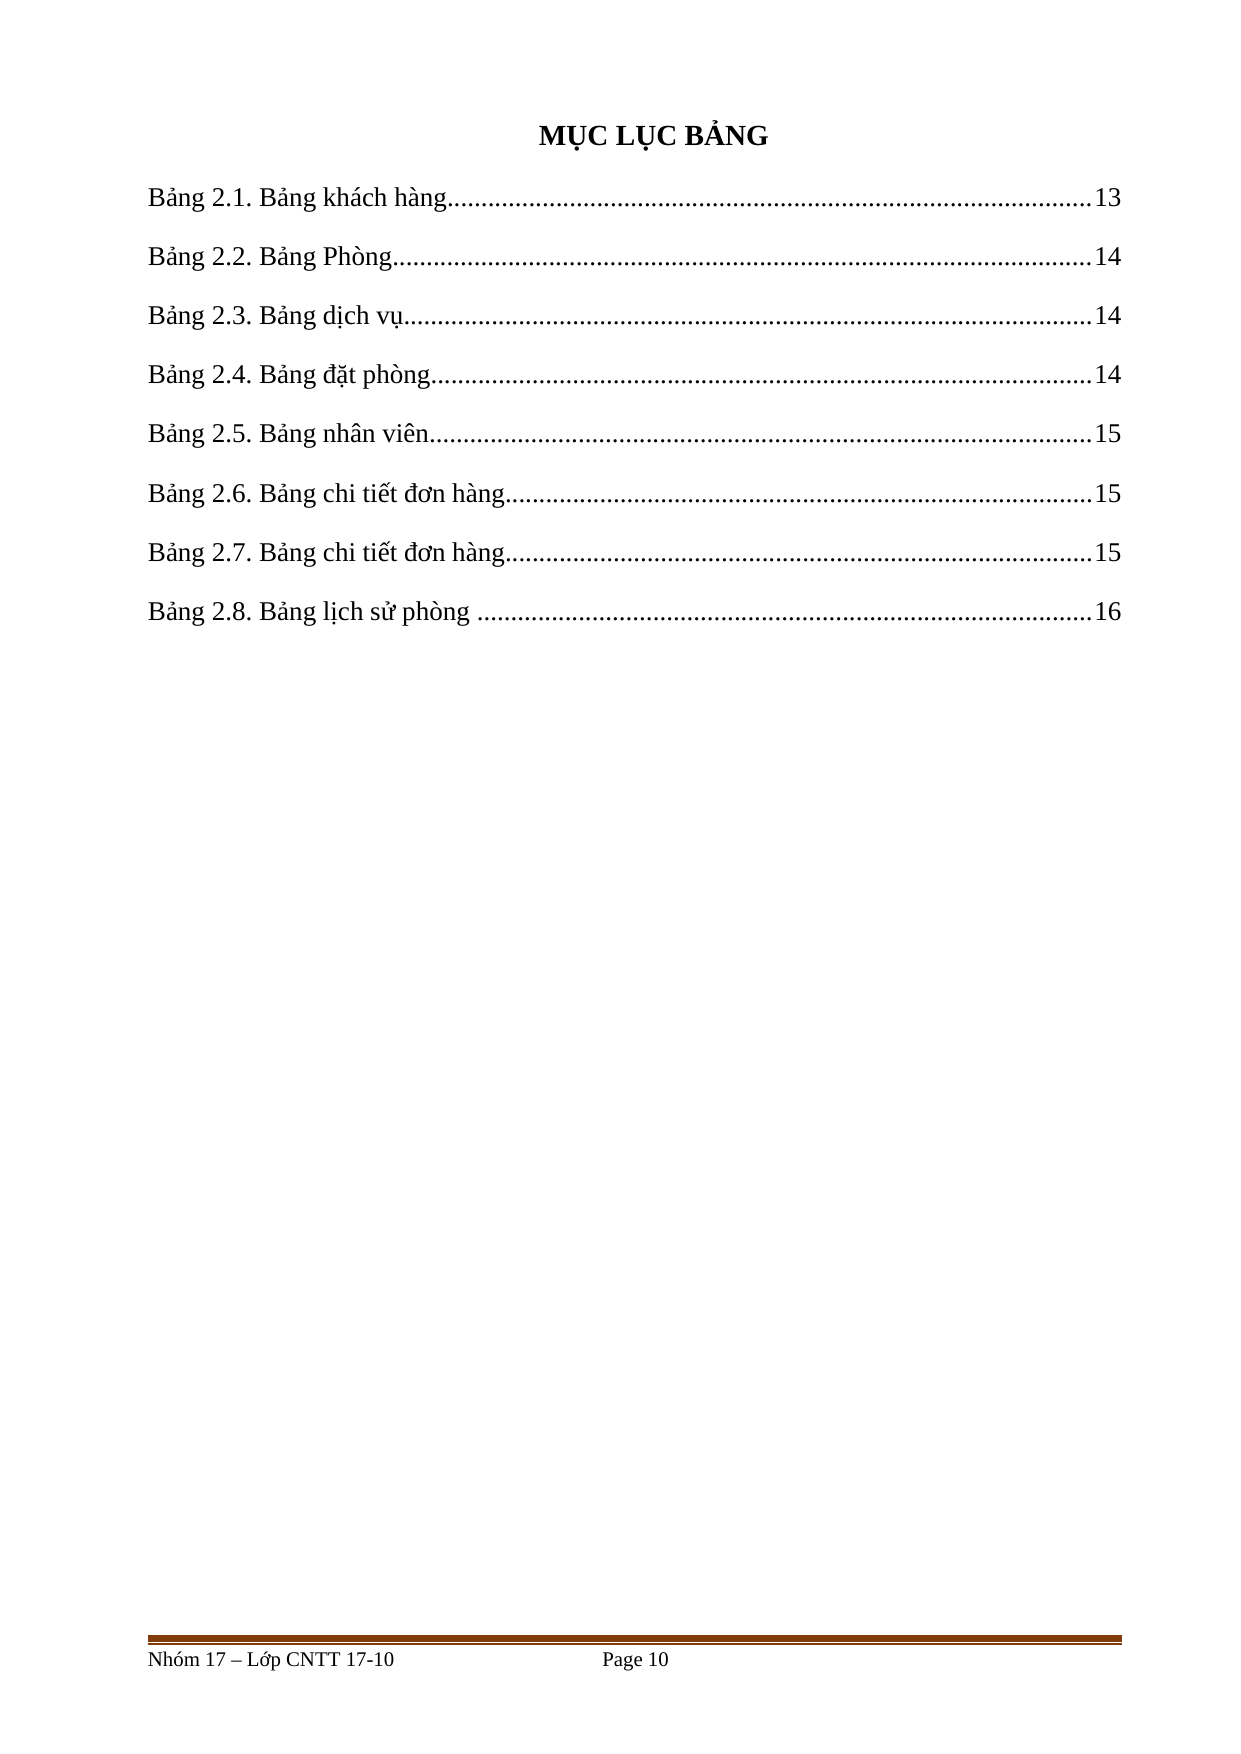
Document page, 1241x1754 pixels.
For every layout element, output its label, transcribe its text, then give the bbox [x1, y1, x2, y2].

text Bảng 2.3. Bảng dịch vụ 14 [148, 299, 1122, 330]
text Bảng 2.2. Bảng Phòng 14 [148, 240, 1122, 271]
text Bảng 2.7. Bảng chi tiết đơn hàng 15 [148, 536, 1122, 567]
text Bảng 2.4. Bảng đặt phòng 14 [148, 358, 1122, 389]
text Bảng 2.8. Bảng lịch sử phòng 16 [148, 595, 1122, 626]
text Bảng 2.5. Bảng nhân viên 15 [148, 418, 1122, 449]
text Bảng 2.6. Bảng chi tiết đơn hàng 15 [148, 477, 1122, 508]
text Bảng 2.1. Bảng khách hàng 13 [148, 181, 1122, 212]
text MỤC LỤC BẢNG [148, 118, 1122, 152]
